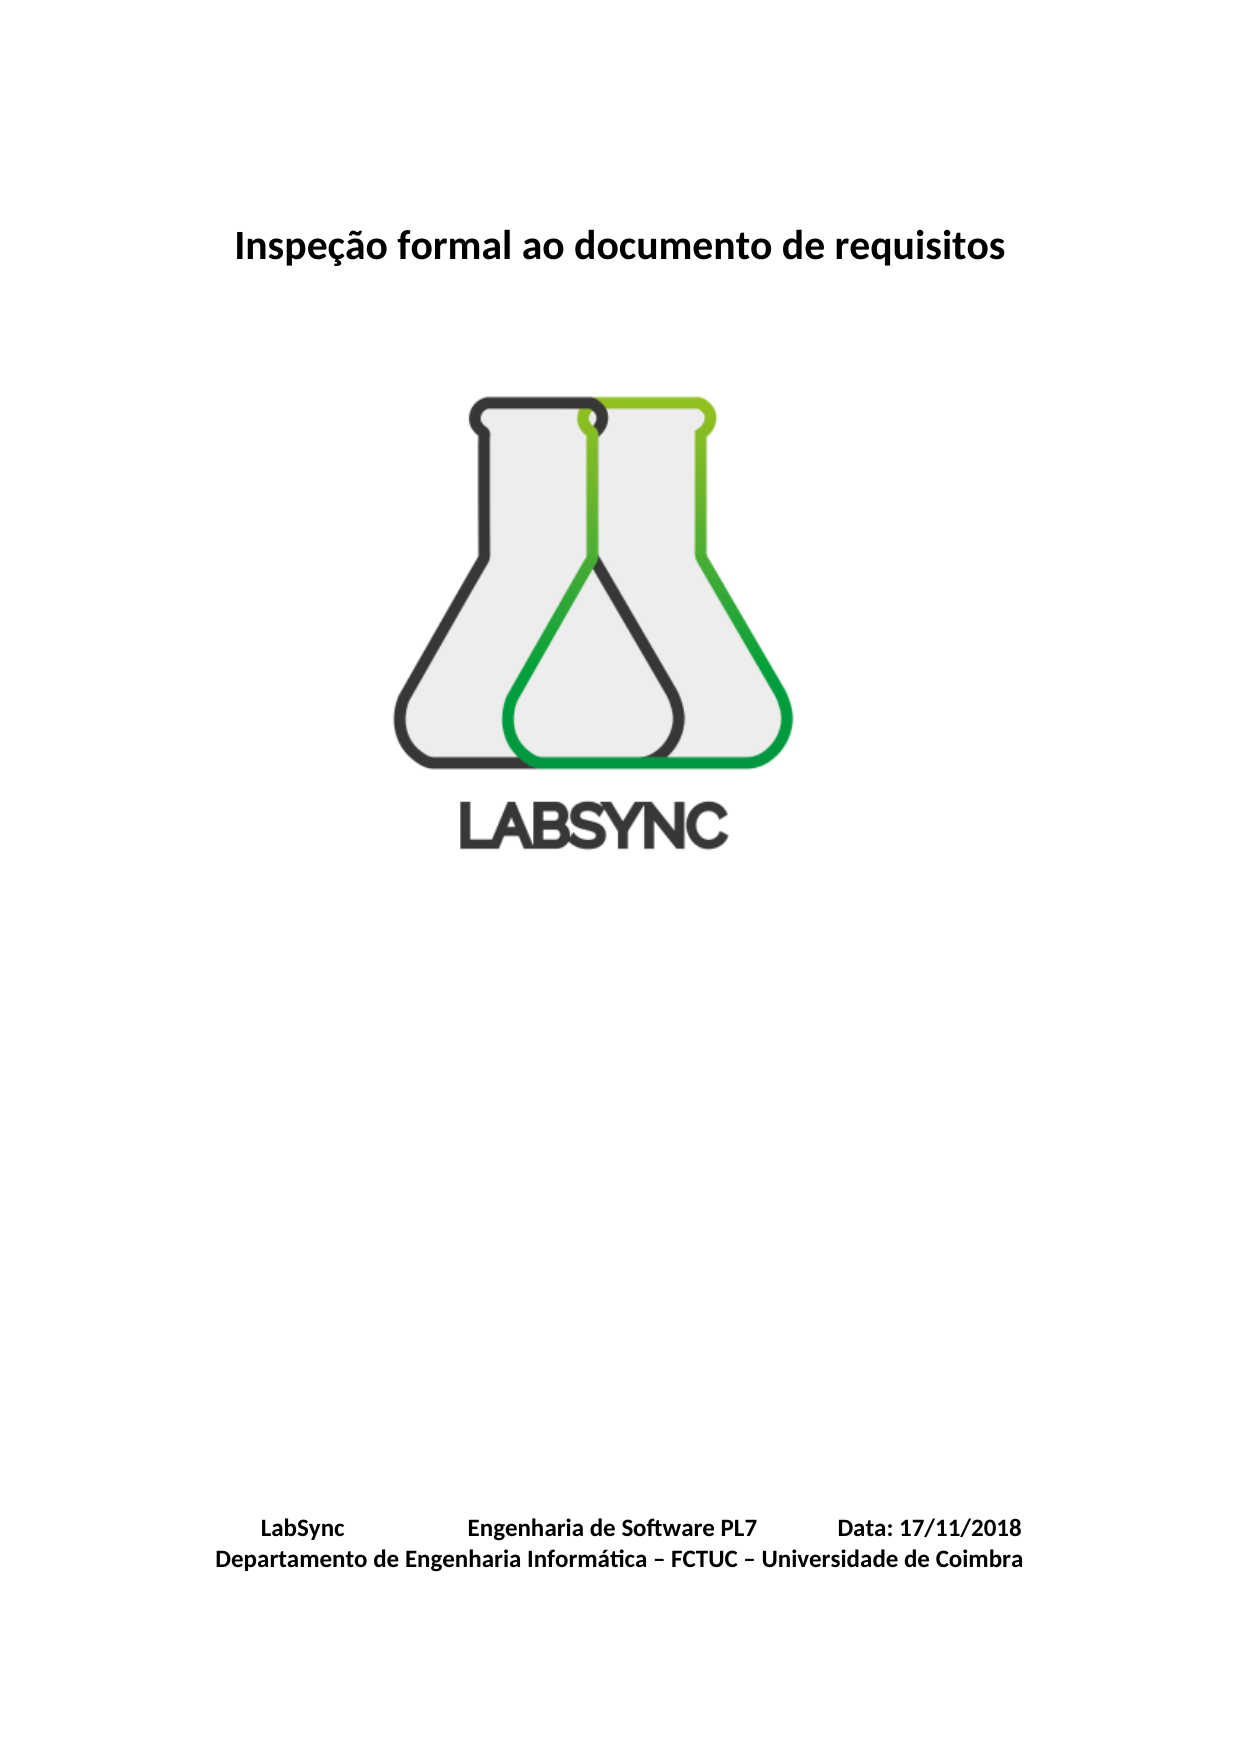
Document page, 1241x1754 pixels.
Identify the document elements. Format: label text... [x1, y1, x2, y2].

table_cell Departamento de Engenharia Informática – FCTUC – Universidade de Coimbra [177, 1543, 1062, 1574]
text Inspeção formal ao documento de requisitos [177, 219, 1063, 270]
table_header Data: 17/11/2018 [797, 1513, 1062, 1543]
table_header LabSync [177, 1513, 428, 1543]
picture [177, 290, 1153, 982]
table_header Engenharia de Software PL7 [428, 1513, 797, 1543]
